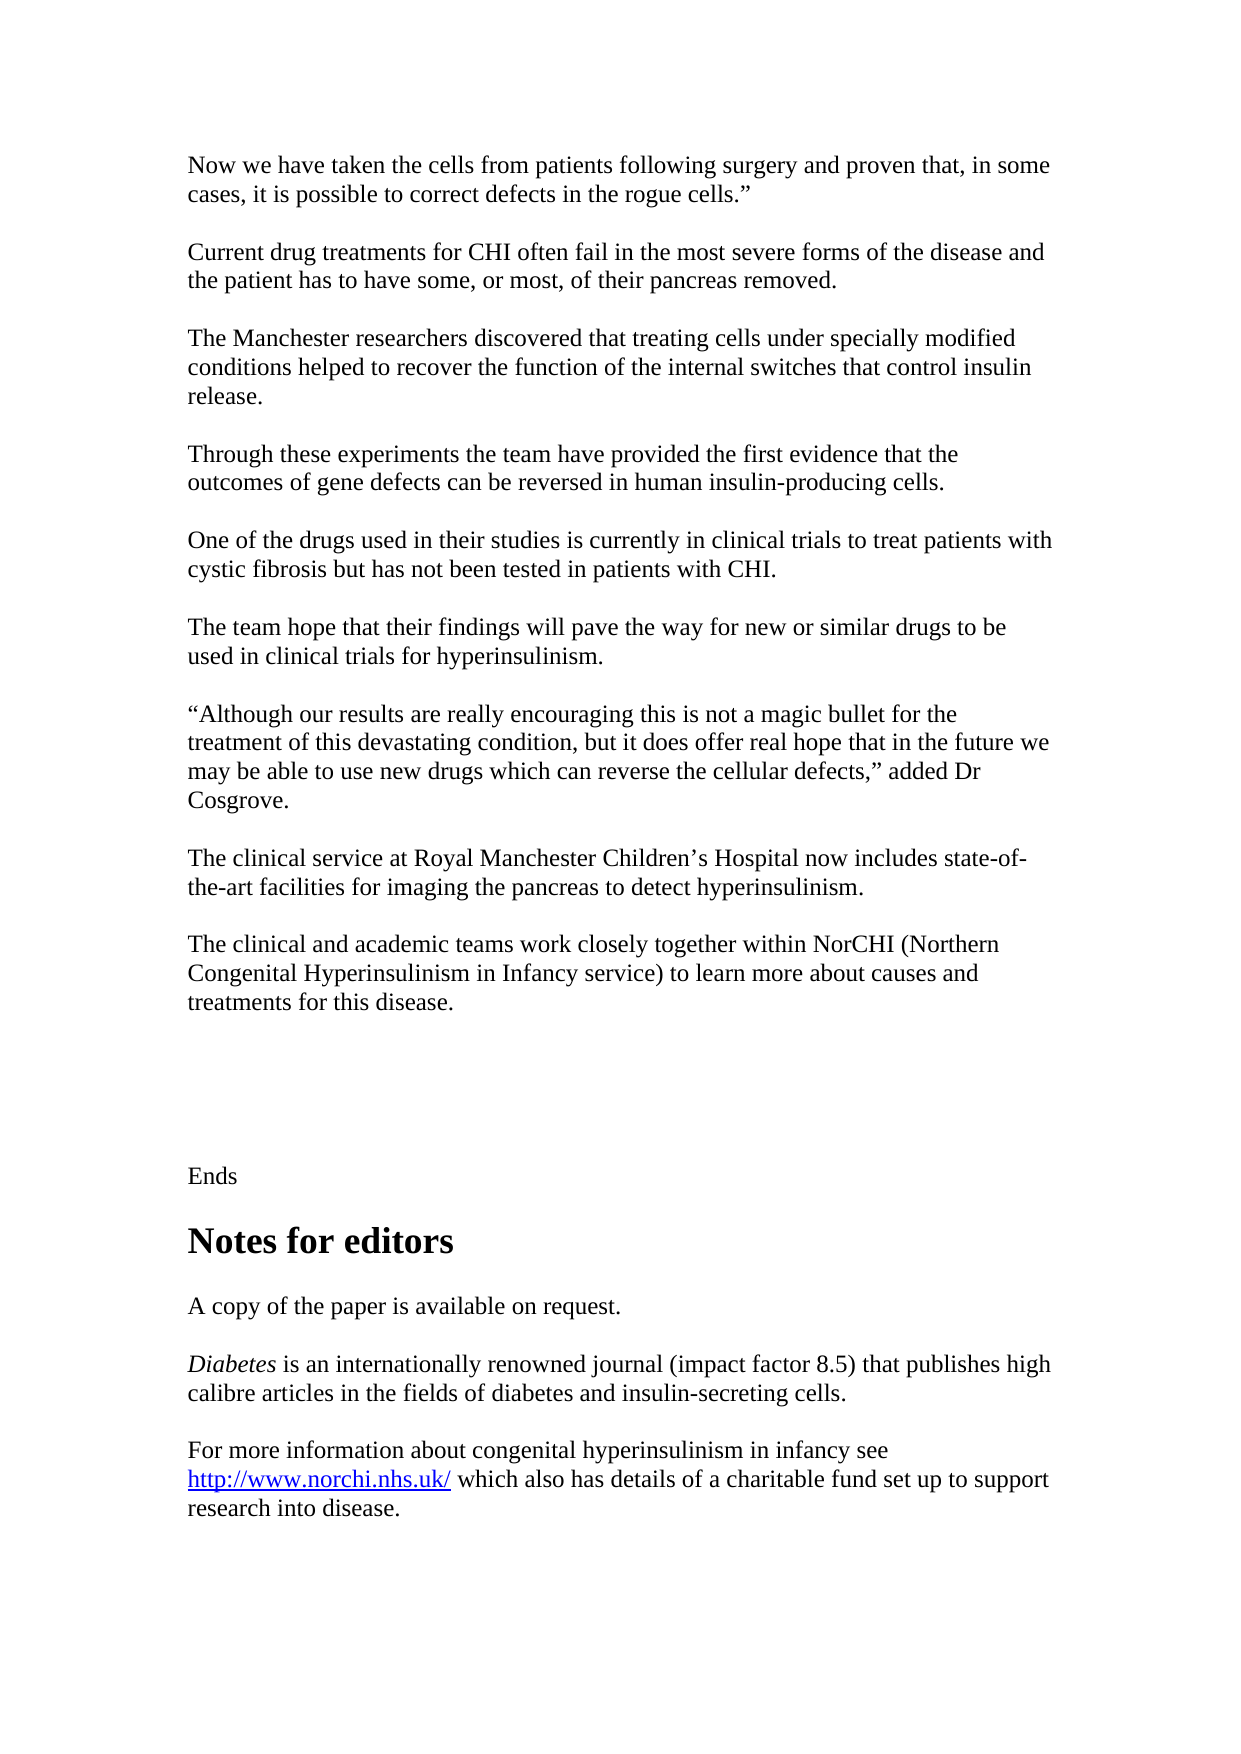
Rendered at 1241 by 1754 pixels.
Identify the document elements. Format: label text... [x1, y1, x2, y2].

text The clinical service at Royal Manchester Children’s Hospital now includes state-of-the-art facilities for imaging the pancreas to detect hyperinsulinism. [187, 843, 1053, 900]
text For more information about congenital hyperinsulinism in infancy see http://www.norchi.nhs.uk/ which also has details of a charitable fund set up to support research into disease. [187, 1436, 1053, 1522]
text Through these experiments the team have provided the first evidence that the outcomes of gene defects can be reversed in human insulin-producing cells. [187, 439, 1053, 496]
text The clinical and academic teams work closely together within NorCHI (Northern Congenital Hyperinsulinism in Infancy service) to learn more about causes and treatments for this disease. [187, 929, 1053, 1016]
text Now we have taken the cells from patients following surgery and proven that, in some cases, it is possible to correct defects in the rogue cells.” [187, 150, 1053, 207]
text “Although our results are really encouraging this is not a magic bullet for the treatment of this devastating condition, but it does offer real hope that in the future we may be able to use new drugs which can reverse the cellular defects,” added Dr Cosgrove. [187, 699, 1053, 814]
text A copy of the paper is available on request. [187, 1291, 1053, 1320]
text The team hope that their findings will pave the way for new or similar drugs to be used in clinical trials for hyperinsulinism. [187, 612, 1053, 669]
text One of the drugs used in their studies is currently in clinical trials to treat patients with cystic fibrosis but has not been tested in patients with CHI. [187, 525, 1053, 583]
text The Manchester researchers discovered that treating cells under specially modified conditions helped to recover the function of the internal switches that control insulin release. [187, 323, 1053, 409]
text Current drug treatments for CHI often fail in the most severe forms of the disease and the patient has to have some, or most, of their pancreas removed. [187, 237, 1053, 294]
text Diabetes is an internationally renowned journal (impact factor 8.5) that publishes high calibre articles in the fields of diabetes and insulin-secreting cells. [187, 1349, 1053, 1406]
text Ends [187, 1161, 1053, 1189]
subtitle Notes for editors [187, 1219, 1053, 1262]
